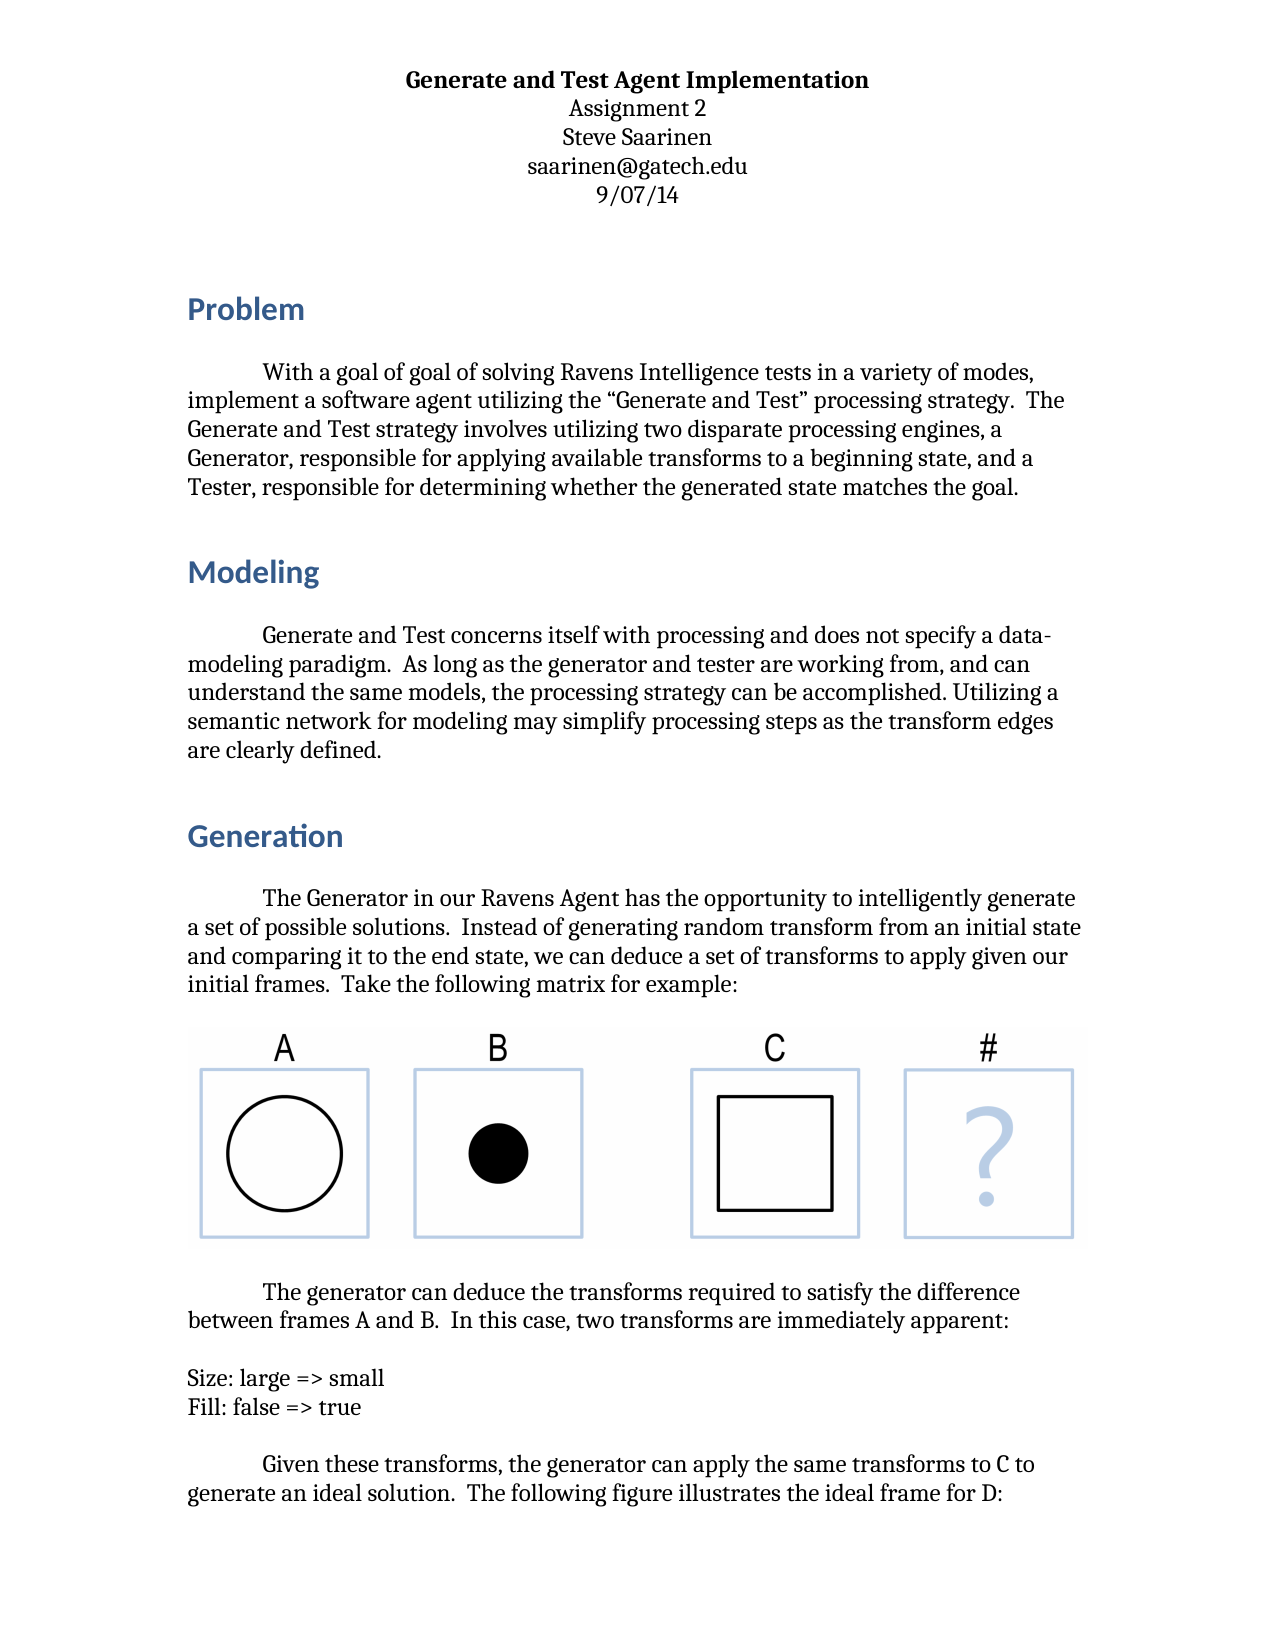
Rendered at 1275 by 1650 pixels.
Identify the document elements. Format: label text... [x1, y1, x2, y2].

subtitle Generation [187, 814, 1087, 855]
text Generate and Test Agent Implementation [187, 66, 1087, 94]
text 9/07/14 [187, 181, 1087, 209]
text saarinen@gatech.edu [187, 152, 1087, 181]
text The generator can deduce the transforms required to satisfy the difference between frames A and B. In this case, two transforms are immediately apparent: [187, 1278, 1087, 1335]
text The Generator in our Ravens Agent has the opportunity to intelligently generate a set of possible solutions. Instead of generating random transform from an initial state and comparing it to the end state, we can deduce a set of transforms to apply given our initial frames. Take the following matrix for example: [187, 884, 1087, 999]
text Assignment 2 [187, 94, 1087, 123]
picture [187, 1027, 1088, 1249]
subtitle Modeling [187, 551, 1087, 592]
text With a goal of goal of solving Ravens Intelligence tests in a variety of modes, implement a software agent utilizing the “Generate and Test” processing strategy. The Generate and Test strategy involves utilizing two disparate processing engines, a Generator, responsible for applying available transforms to a beginning state, and a Tester, responsible for determining whether the generated state matches the goal. [187, 358, 1087, 501]
text Size: large => small [187, 1364, 1087, 1393]
text Steve Saarinen [187, 123, 1087, 152]
text Given these transforms, the generator can apply the same transforms to C to generate an ideal solution. The following figure illustrates the ideal frame for D: [187, 1450, 1087, 1508]
text Fill: false => true [187, 1393, 1087, 1421]
subtitle Problem [187, 288, 1087, 329]
text Generate and Test concerns itself with processing and does not specify a data-modeling paradigm. As long as the generator and tester are working from, and can understand the same models, the processing strategy can be accomplished. Utilizing a semantic network for modeling may simplify processing steps as the transform edges are clearly defined. [187, 621, 1087, 764]
